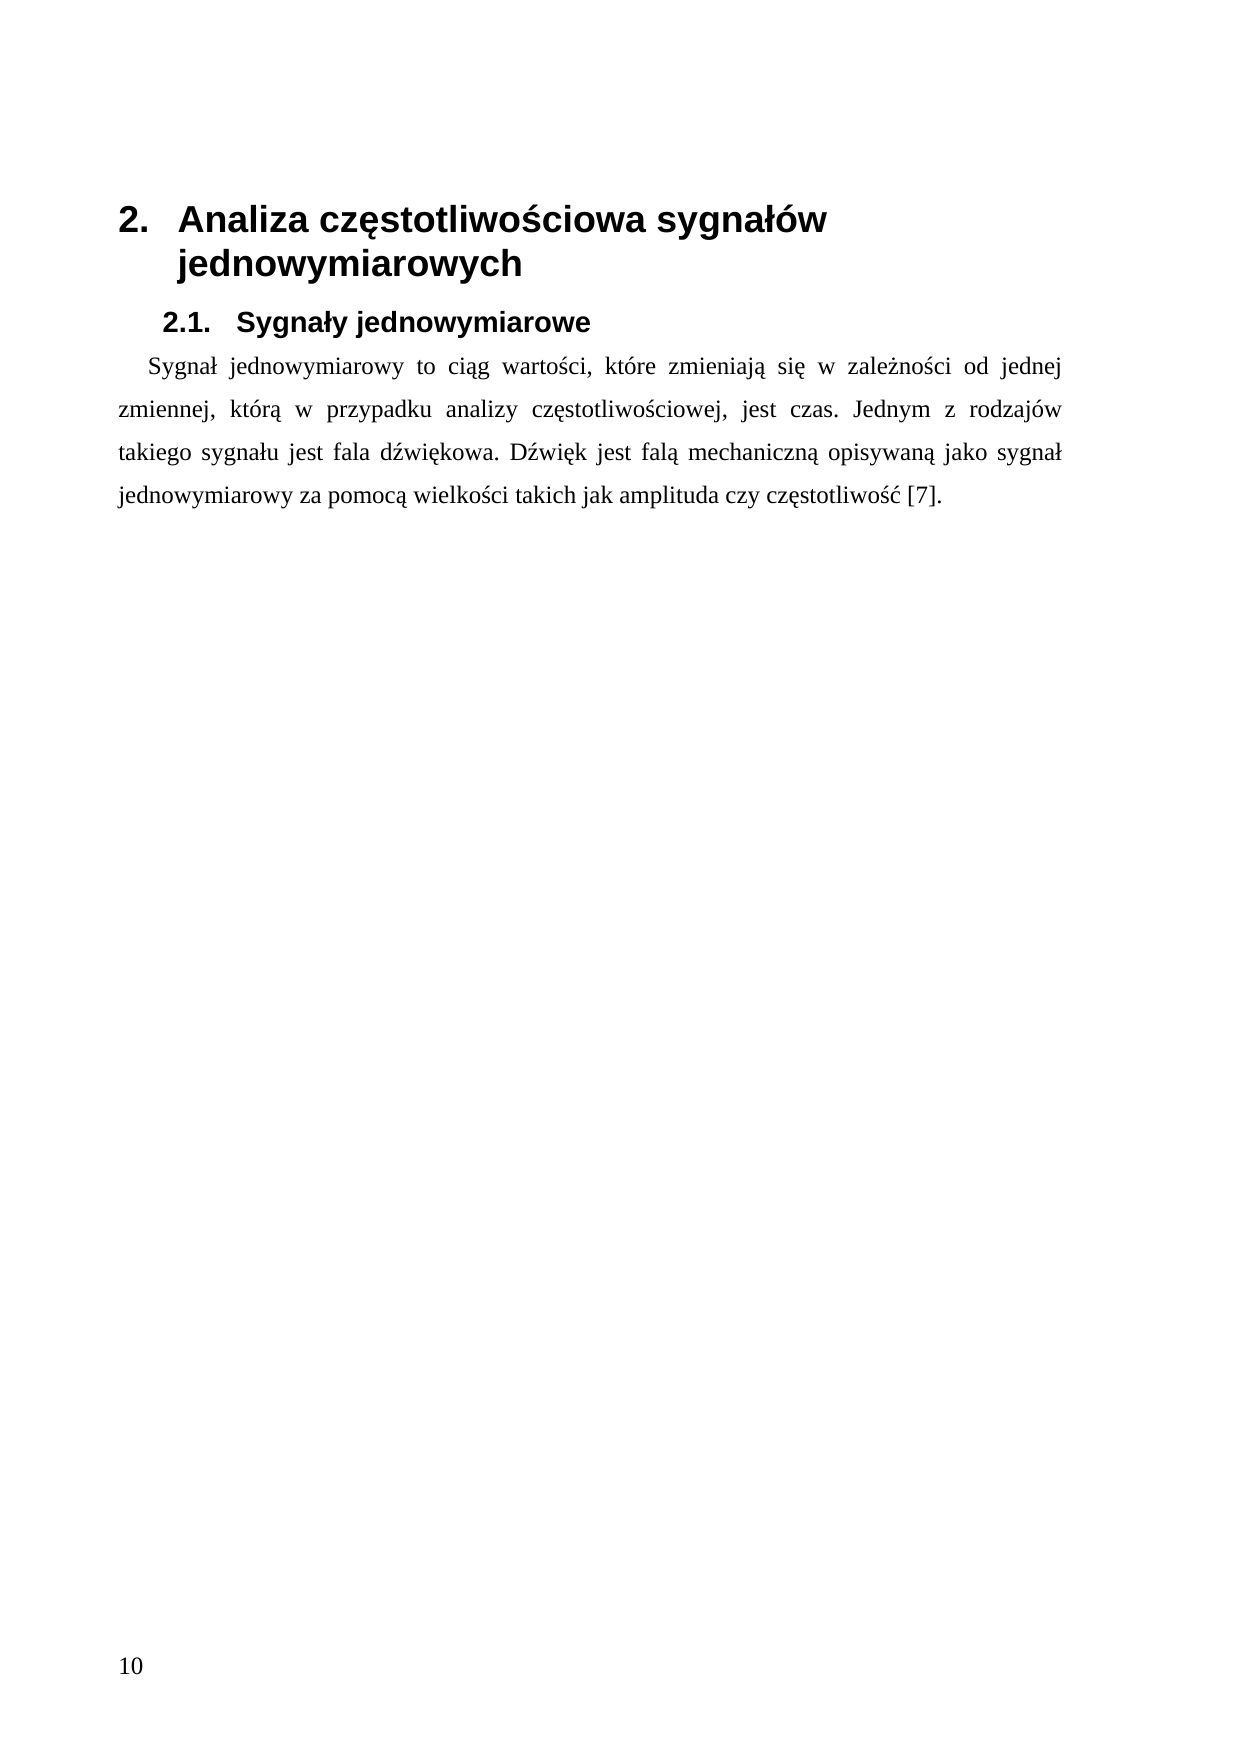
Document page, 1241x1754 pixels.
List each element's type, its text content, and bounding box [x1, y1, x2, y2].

subtitle Analiza częstotliwościowa sygnałów jednowymiarowych [118, 198, 1063, 284]
subtitle Sygnały jednowymiarowe [162, 305, 1063, 338]
text Sygnał jednowymiarowy to ciąg wartości, które zmieniają się w zależności od jednej zmiennej, którą w przypadku analizy częstotliwościowej, jest czas. Jednym z rodzajów takiego sygnału jest fala dźwiękowa. Dźwięk jest falą mechaniczną opisywaną jako sygnał jednowymiarowy za pomocą wielkości takich jak amplituda czy częstotliwość [7]. [118, 351, 1063, 509]
